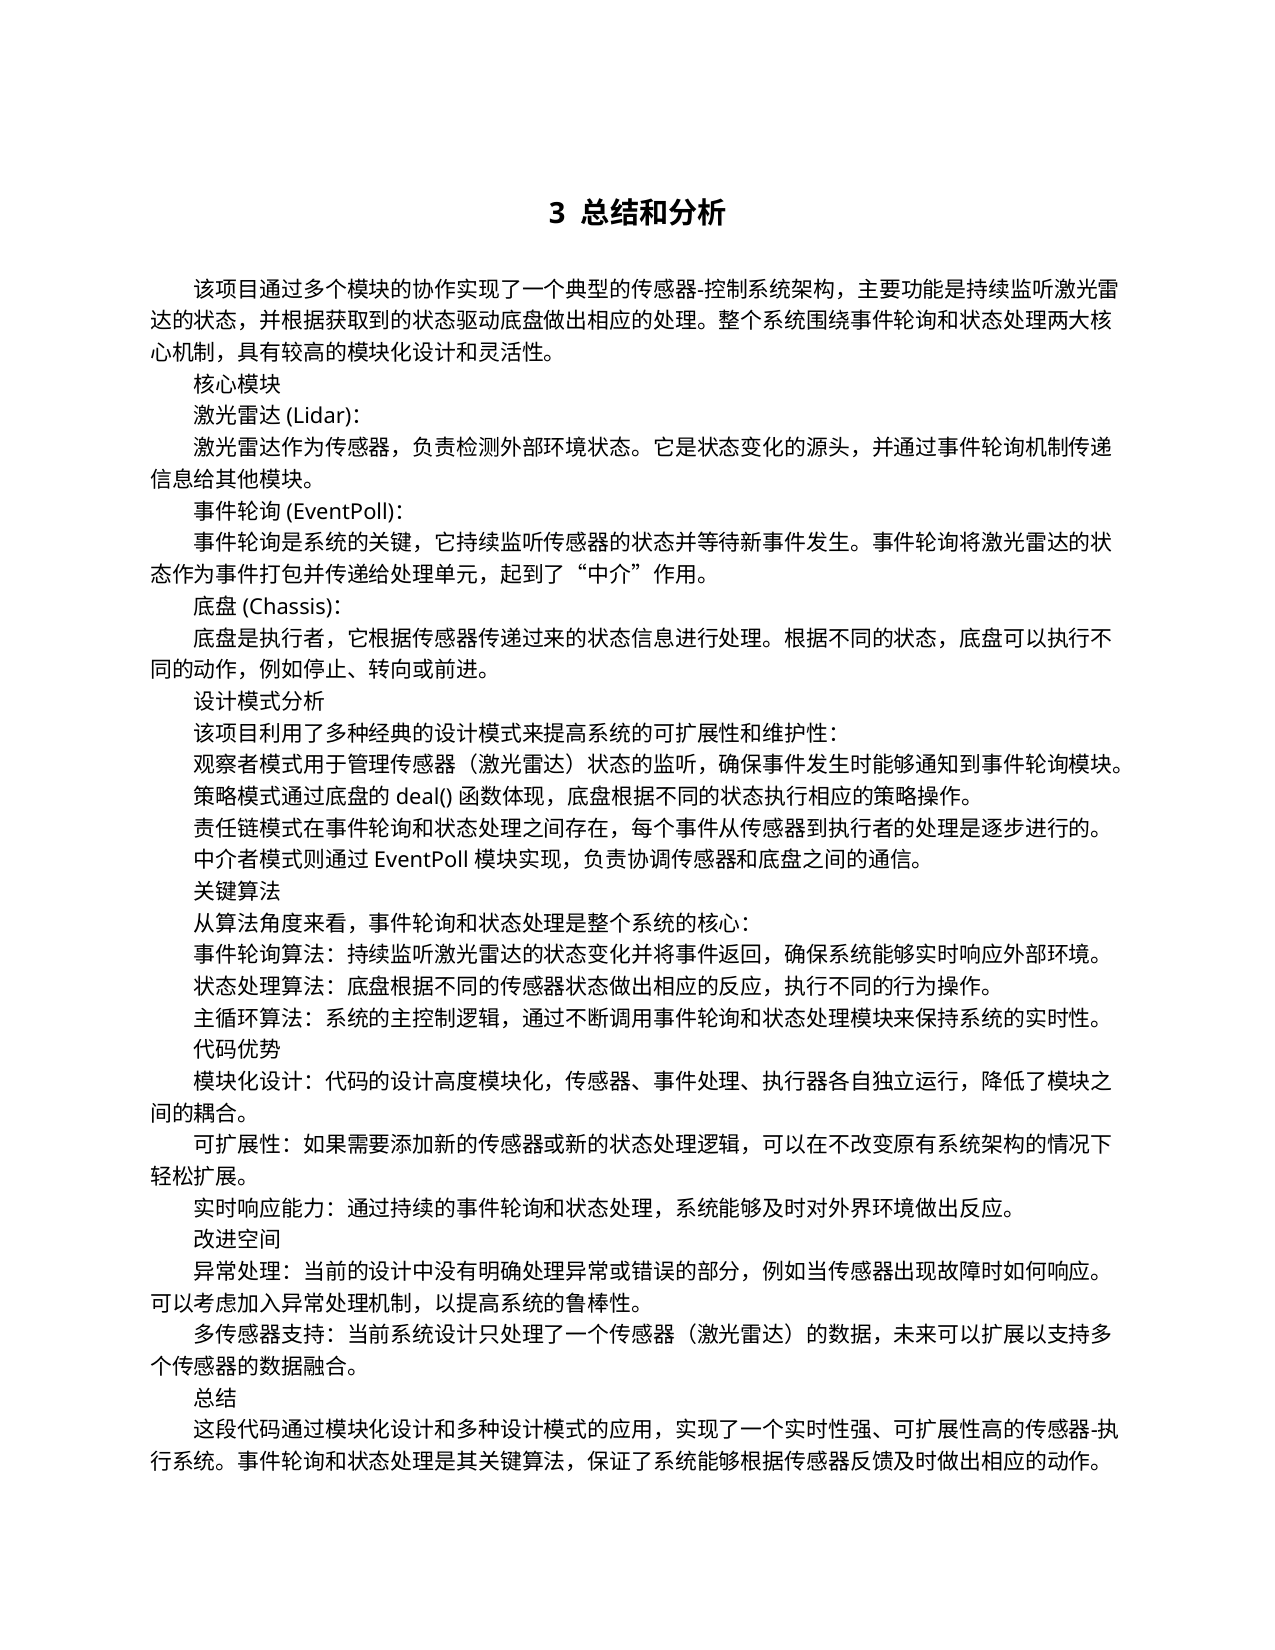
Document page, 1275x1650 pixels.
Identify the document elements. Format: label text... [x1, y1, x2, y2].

text 事件轮询 (EventPoll)： [150, 494, 1125, 525]
text 观察者模式用于管理传感器（激光雷达）状态的监听，确保事件发生时能够通知到事件轮询模块。 [150, 747, 1125, 779]
text 代码优势 [150, 1032, 1125, 1064]
text 该项目通过多个模块的协作实现了一个典型的传感器-控制系统架构，主要功能是持续监听激光雷达的状态，并根据获取到的状态驱动底盘做出相应的处理。整个系统围绕事件轮询和状态处理两大核心机制，具有较高的模块化设计和灵活性。 [150, 272, 1125, 367]
text 从算法角度来看，事件轮询和状态处理是整个系统的核心： [150, 906, 1125, 937]
text 核心模块 [150, 367, 1125, 398]
text 责任链模式在事件轮询和状态处理之间存在，每个事件从传感器到执行者的处理是逐步进行的。 [150, 811, 1125, 842]
text 中介者模式则通过 EventPoll 模块实现，负责协调传感器和底盘之间的通信。 [150, 842, 1125, 874]
text 激光雷达 (Lidar)： [150, 398, 1125, 430]
text 设计模式分析 [150, 684, 1125, 716]
text 多传感器支持：当前系统设计只处理了一个传感器（激光雷达）的数据，未来可以扩展以支持多个传感器的数据融合。 [150, 1317, 1125, 1381]
text 模块化设计：代码的设计高度模块化，传感器、事件处理、执行器各自独立运行，降低了模块之间的耦合。 [150, 1064, 1125, 1127]
text 异常处理：当前的设计中没有明确处理异常或错误的部分，例如当传感器出现故障时如何响应。可以考虑加入异常处理机制，以提高系统的鲁棒性。 [150, 1254, 1125, 1317]
text 实时响应能力：通过持续的事件轮询和状态处理，系统能够及时对外界环境做出反应。 [150, 1191, 1125, 1222]
text 总结 [150, 1381, 1125, 1412]
text 该项目利用了多种经典的设计模式来提高系统的可扩展性和维护性： [150, 716, 1125, 747]
text 激光雷达作为传感器，负责检测外部环境状态。它是状态变化的源头，并通过事件轮询机制传递信息给其他模块。 [150, 430, 1125, 494]
text 底盘 (Chassis)： [150, 589, 1125, 621]
text 可扩展性：如果需要添加新的传感器或新的状态处理逻辑，可以在不改变原有系统架构的情况下轻松扩展。 [150, 1127, 1125, 1191]
text 改进空间 [150, 1222, 1125, 1254]
text 这段代码通过模块化设计和多种设计模式的应用，实现了一个实时性强、可扩展性高的传感器-执行系统。事件轮询和状态处理是其关键算法，保证了系统能够根据传感器反馈及时做出相应的动作。 [150, 1412, 1125, 1476]
text 底盘是执行者，它根据传感器传递过来的状态信息进行处理。根据不同的状态，底盘可以执行不同的动作，例如停止、转向或前进。 [150, 621, 1125, 684]
text 关键算法 [150, 874, 1125, 906]
text 策略模式通过底盘的 deal() 函数体现，底盘根据不同的状态执行相应的策略操作。 [150, 779, 1125, 811]
text 状态处理算法：底盘根据不同的传感器状态做出相应的反应，执行不同的行为操作。 [150, 969, 1125, 1001]
text 3 总结和分析 [150, 190, 1125, 232]
text 事件轮询是系统的关键，它持续监听传感器的状态并等待新事件发生。事件轮询将激光雷达的状态作为事件打包并传递给处理单元，起到了“中介”作用。 [150, 525, 1125, 589]
text 事件轮询算法：持续监听激光雷达的状态变化并将事件返回，确保系统能够实时响应外部环境。 [150, 937, 1125, 969]
text 主循环算法：系统的主控制逻辑，通过不断调用事件轮询和状态处理模块来保持系统的实时性。 [150, 1001, 1125, 1032]
